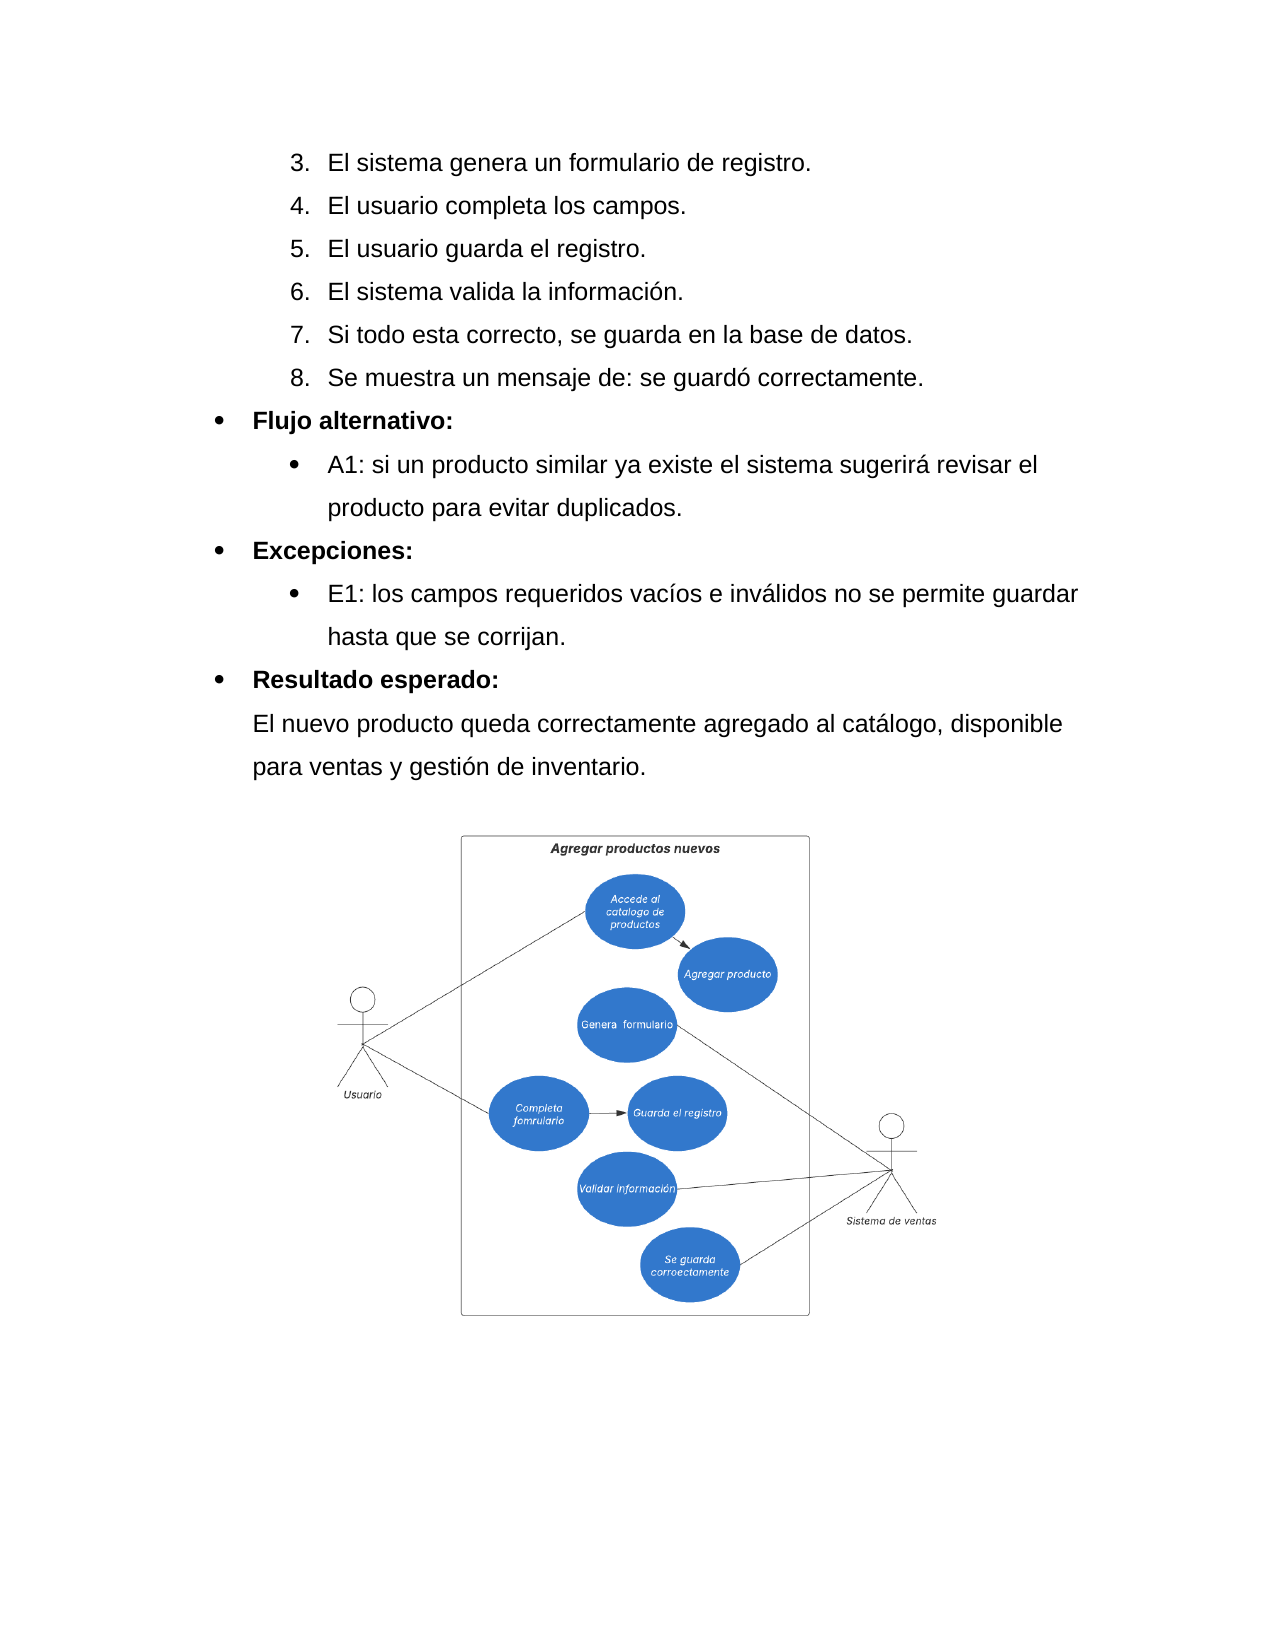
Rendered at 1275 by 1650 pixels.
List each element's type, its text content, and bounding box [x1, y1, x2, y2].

list El nuevo producto queda correctamente agregado al catálogo, disponible para ventas y gestión de inventario. [252, 709, 1098, 781]
list E1: los campos requeridos vacíos e inválidos no se permite guardar hasta que se corrijan. [290, 579, 1098, 651]
list A1: si un producto similar ya existe el sistema sugerirá revisar el producto para evitar duplicados. [290, 449, 1098, 522]
list El sistema valida la información. [290, 277, 1098, 306]
list El usuario guarda el registro. [290, 234, 1098, 263]
list El sistema genera un formulario de registro. [290, 148, 1098, 176]
list Flujo alternativo: [215, 406, 1098, 435]
list Resultado esperado: [215, 666, 1098, 694]
list Si todo esta correcto, se guarda en la base de datos. [290, 320, 1098, 349]
list Se muestra un mensaje de: se guardó correctamente. [290, 363, 1098, 392]
picture [307, 811, 968, 1339]
list El usuario completa los campos. [290, 191, 1098, 219]
list Excepciones: [215, 536, 1098, 565]
